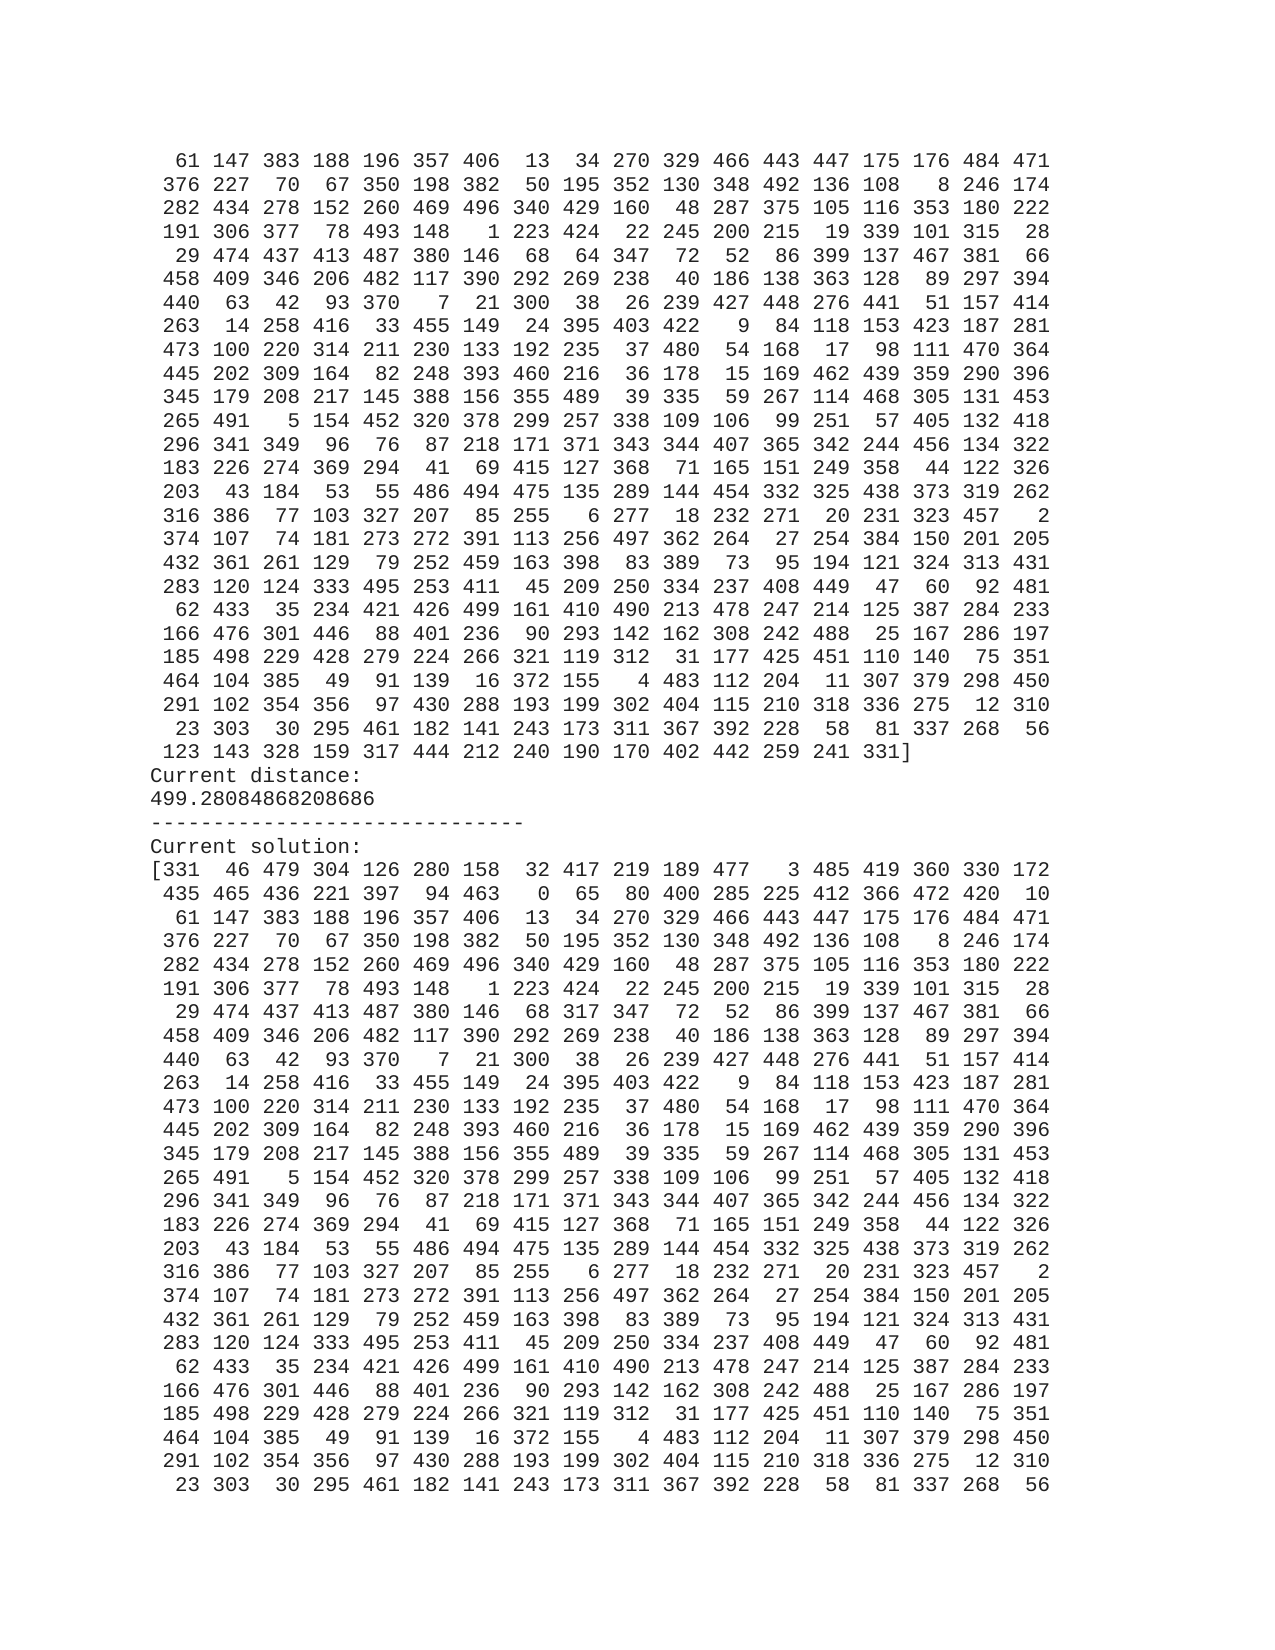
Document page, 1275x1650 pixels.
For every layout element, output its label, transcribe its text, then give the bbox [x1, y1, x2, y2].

text 29 474 437 413 487 380 146 68 317 347 72 52 86 399 137 467 381 66 [150, 1001, 1125, 1025]
text 166 476 301 446 88 401 236 90 293 142 162 308 242 488 25 167 286 197 [150, 1379, 1125, 1403]
text 23 303 30 295 461 182 141 243 173 311 367 392 228 58 81 337 268 56 [150, 717, 1125, 741]
text 435 465 436 221 397 94 463 0 65 80 400 285 225 412 366 472 420 10 [150, 883, 1125, 907]
text 432 361 261 129 79 252 459 163 398 83 389 73 95 194 121 324 313 431 [150, 552, 1125, 576]
text 376 227 70 67 350 198 382 50 195 352 130 348 492 136 108 8 246 174 [150, 930, 1125, 954]
text 61 147 383 188 196 357 406 13 34 270 329 466 443 447 175 176 484 471 [150, 150, 1125, 174]
text 263 14 258 416 33 455 149 24 395 403 422 9 84 118 153 423 187 281 [150, 316, 1125, 339]
text 458 409 346 206 482 117 390 292 269 238 40 186 138 363 128 89 297 394 [150, 1025, 1125, 1048]
text 316 386 77 103 327 207 85 255 6 277 18 232 271 20 231 323 457 2 [150, 1261, 1125, 1285]
text ------------------------------ [150, 812, 1125, 836]
text 283 120 124 333 495 253 411 45 209 250 334 237 408 449 47 60 92 481 [150, 1332, 1125, 1356]
text 296 341 349 96 76 87 218 171 371 343 344 407 365 342 244 456 134 322 [150, 1190, 1125, 1214]
text 282 434 278 152 260 469 496 340 429 160 48 287 375 105 116 353 180 222 [150, 197, 1125, 221]
text 376 227 70 67 350 198 382 50 195 352 130 348 492 136 108 8 246 174 [150, 174, 1125, 197]
text 265 491 5 154 452 320 378 299 257 338 109 106 99 251 57 405 132 418 [150, 1167, 1125, 1190]
text 263 14 258 416 33 455 149 24 395 403 422 9 84 118 153 423 187 281 [150, 1072, 1125, 1096]
text 185 498 229 428 279 224 266 321 119 312 31 177 425 451 110 140 75 351 [150, 647, 1125, 670]
text 291 102 354 356 97 430 288 193 199 302 404 115 210 318 336 275 12 310 [150, 1451, 1125, 1474]
text Current solution: [150, 836, 1125, 859]
text 445 202 309 164 82 248 393 460 216 36 178 15 169 462 439 359 290 396 [150, 363, 1125, 386]
text 374 107 74 181 273 272 391 113 256 497 362 264 27 254 384 150 201 205 [150, 1285, 1125, 1309]
text 185 498 229 428 279 224 266 321 119 312 31 177 425 451 110 140 75 351 [150, 1403, 1125, 1427]
text 123 143 328 159 317 444 212 240 190 170 402 442 259 241 331] [150, 741, 1125, 765]
text 296 341 349 96 76 87 218 171 371 343 344 407 365 342 244 456 134 322 [150, 434, 1125, 457]
text 464 104 385 49 91 139 16 372 155 4 483 112 204 11 307 379 298 450 [150, 1427, 1125, 1451]
text 183 226 274 369 294 41 69 415 127 368 71 165 151 249 358 44 122 326 [150, 1214, 1125, 1238]
text Current distance: [150, 765, 1125, 788]
text 265 491 5 154 452 320 378 299 257 338 109 106 99 251 57 405 132 418 [150, 410, 1125, 434]
text 464 104 385 49 91 139 16 372 155 4 483 112 204 11 307 379 298 450 [150, 670, 1125, 694]
text 345 179 208 217 145 388 156 355 489 39 335 59 267 114 468 305 131 453 [150, 386, 1125, 410]
text 345 179 208 217 145 388 156 355 489 39 335 59 267 114 468 305 131 453 [150, 1143, 1125, 1167]
text [331 46 479 304 126 280 158 32 417 219 189 477 3 485 419 360 330 172 [150, 859, 1125, 883]
text 473 100 220 314 211 230 133 192 235 37 480 54 168 17 98 111 470 364 [150, 339, 1125, 363]
text 29 474 437 413 487 380 146 68 64 347 72 52 86 399 137 467 381 66 [150, 244, 1125, 268]
text 316 386 77 103 327 207 85 255 6 277 18 232 271 20 231 323 457 2 [150, 505, 1125, 528]
text 62 433 35 234 421 426 499 161 410 490 213 478 247 214 125 387 284 233 [150, 599, 1125, 623]
text 203 43 184 53 55 486 494 475 135 289 144 454 332 325 438 373 319 262 [150, 481, 1125, 505]
text 166 476 301 446 88 401 236 90 293 142 162 308 242 488 25 167 286 197 [150, 623, 1125, 647]
text 432 361 261 129 79 252 459 163 398 83 389 73 95 194 121 324 313 431 [150, 1309, 1125, 1332]
text 203 43 184 53 55 486 494 475 135 289 144 454 332 325 438 373 319 262 [150, 1238, 1125, 1261]
text 473 100 220 314 211 230 133 192 235 37 480 54 168 17 98 111 470 364 [150, 1096, 1125, 1119]
text 445 202 309 164 82 248 393 460 216 36 178 15 169 462 439 359 290 396 [150, 1119, 1125, 1143]
text 183 226 274 369 294 41 69 415 127 368 71 165 151 249 358 44 122 326 [150, 457, 1125, 481]
text 440 63 42 93 370 7 21 300 38 26 239 427 448 276 441 51 157 414 [150, 1048, 1125, 1072]
text 291 102 354 356 97 430 288 193 199 302 404 115 210 318 336 275 12 310 [150, 694, 1125, 717]
text 191 306 377 78 493 148 1 223 424 22 245 200 215 19 339 101 315 28 [150, 978, 1125, 1001]
text 61 147 383 188 196 357 406 13 34 270 329 466 443 447 175 176 484 471 [150, 907, 1125, 930]
text 499.28084868208686 [150, 788, 1125, 812]
text 282 434 278 152 260 469 496 340 429 160 48 287 375 105 116 353 180 222 [150, 954, 1125, 978]
text 62 433 35 234 421 426 499 161 410 490 213 478 247 214 125 387 284 233 [150, 1356, 1125, 1379]
text 23 303 30 295 461 182 141 243 173 311 367 392 228 58 81 337 268 56 [150, 1474, 1125, 1498]
text 191 306 377 78 493 148 1 223 424 22 245 200 215 19 339 101 315 28 [150, 221, 1125, 244]
text 440 63 42 93 370 7 21 300 38 26 239 427 448 276 441 51 157 414 [150, 292, 1125, 316]
text 283 120 124 333 495 253 411 45 209 250 334 237 408 449 47 60 92 481 [150, 576, 1125, 599]
text 458 409 346 206 482 117 390 292 269 238 40 186 138 363 128 89 297 394 [150, 268, 1125, 292]
text 374 107 74 181 273 272 391 113 256 497 362 264 27 254 384 150 201 205 [150, 528, 1125, 552]
